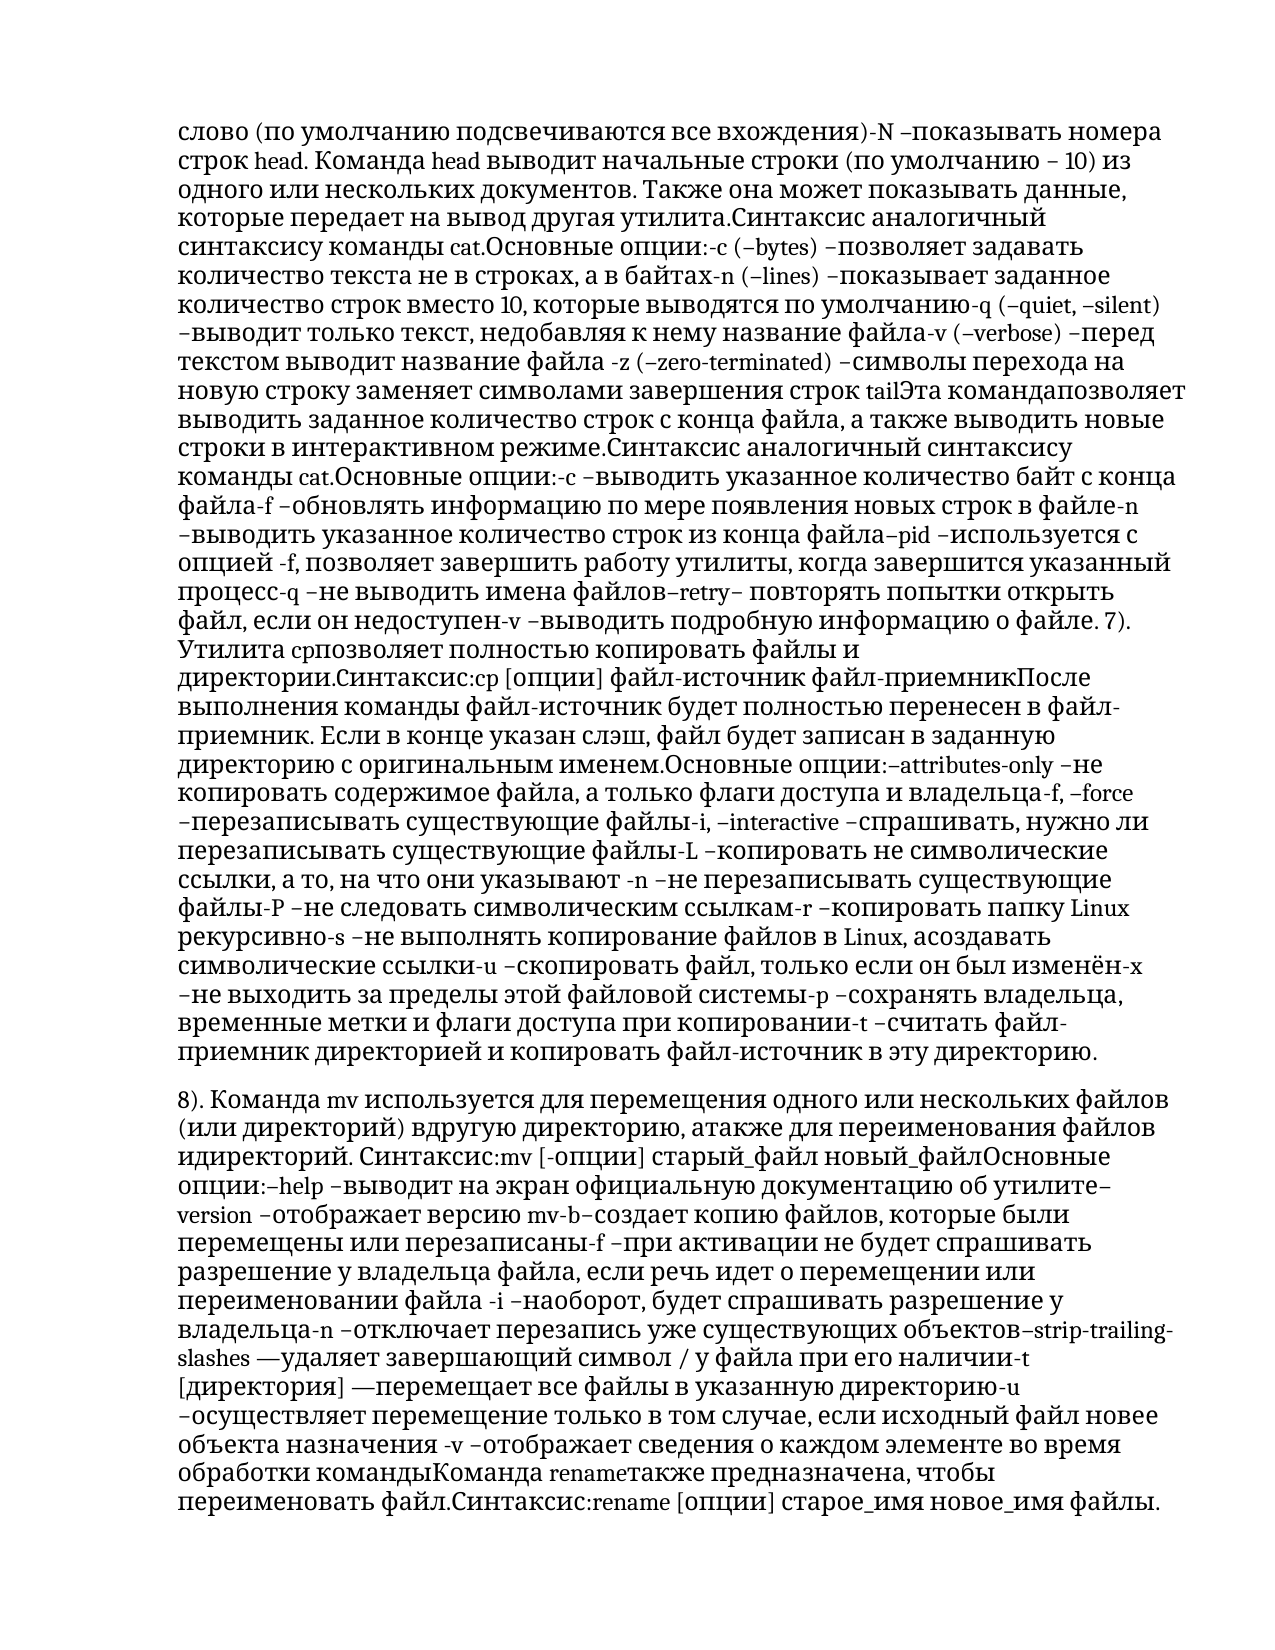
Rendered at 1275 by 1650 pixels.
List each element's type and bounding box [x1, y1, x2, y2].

text [177, 118, 1186, 1067]
text [177, 1086, 1186, 1517]
